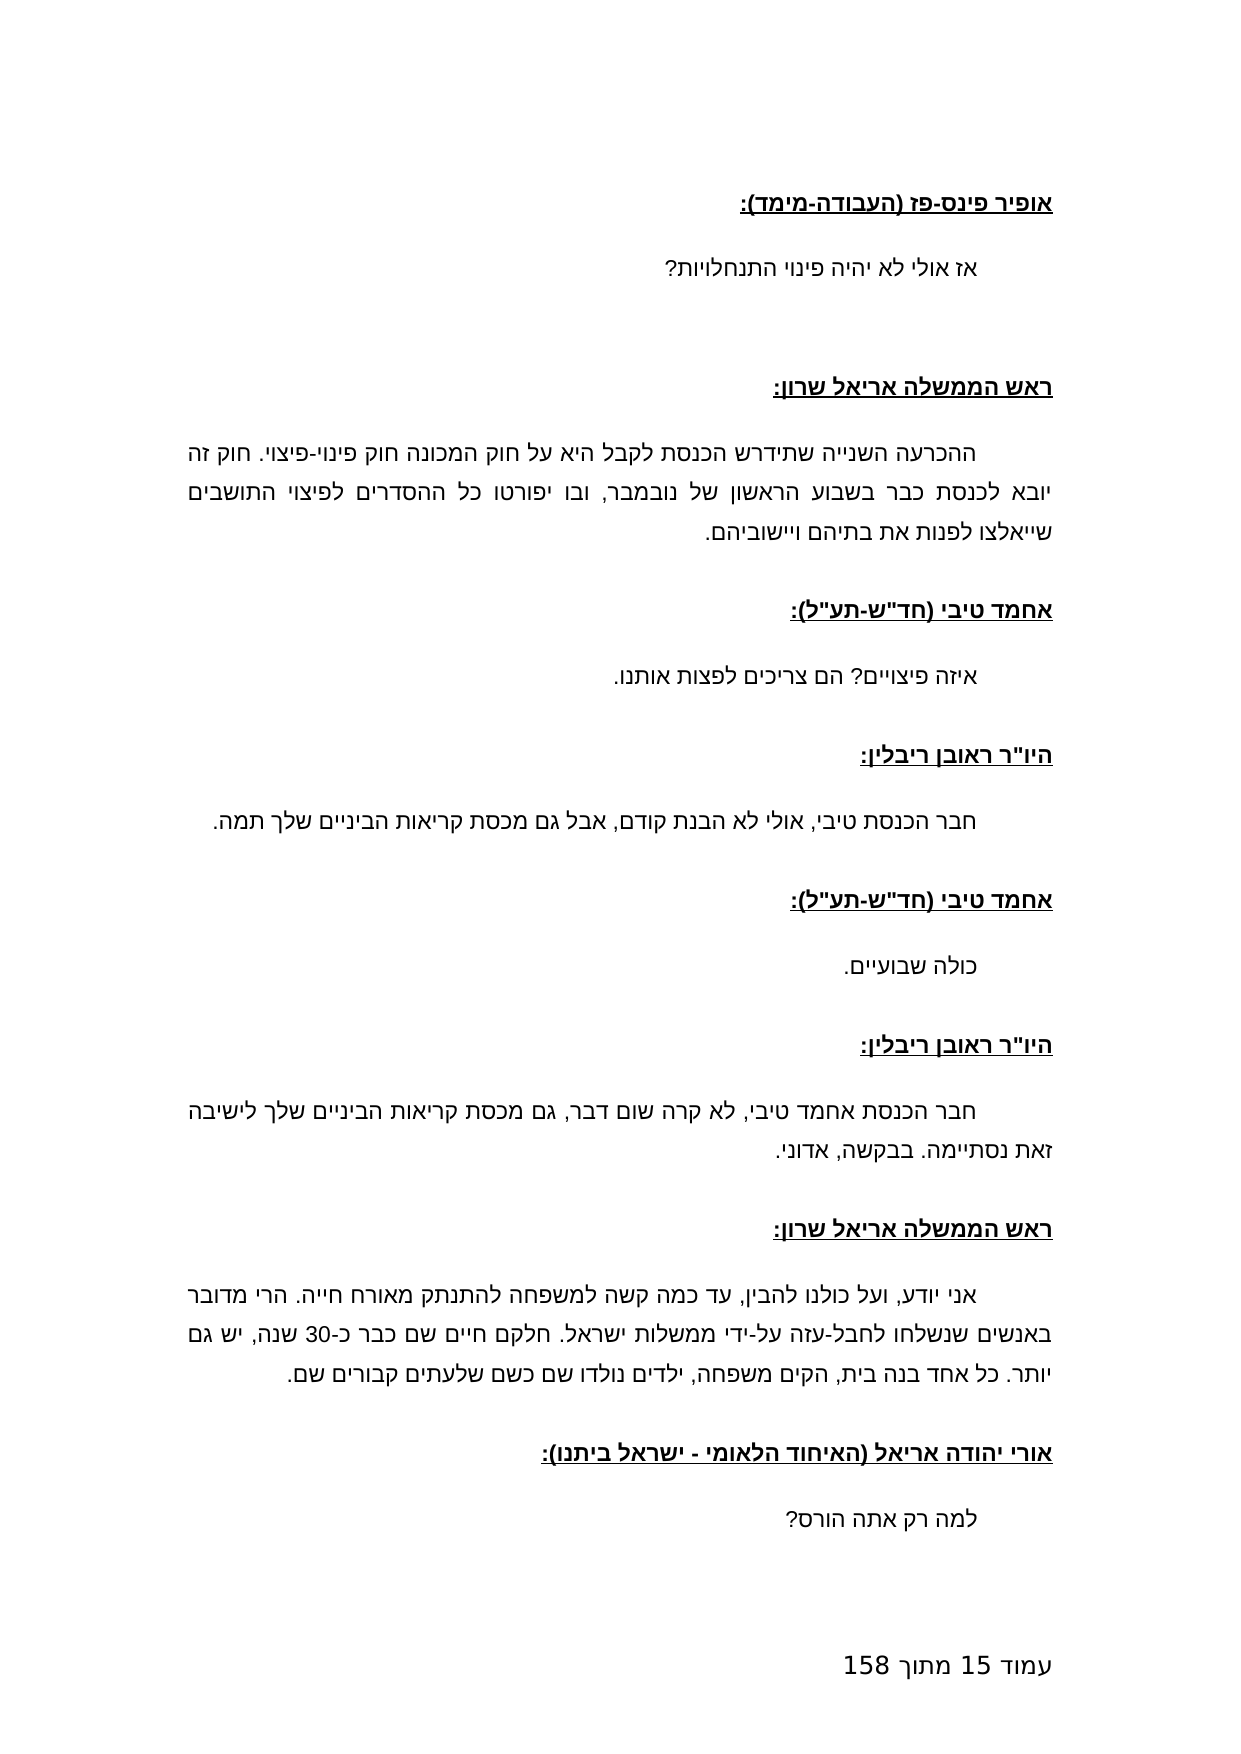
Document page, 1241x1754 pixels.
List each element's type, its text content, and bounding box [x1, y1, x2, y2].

text איזה פיצויים? הם צריכים לפצות אותנו. [187, 663, 1053, 690]
text ראש הממשלה אריאל שרון: [187, 374, 1053, 400]
text אורי יהודה אריאל (האיחוד הלאומי - ישראל ביתנו): [187, 1440, 1053, 1466]
text אז אולי לא יהיה פינוי התנחלויות? [187, 255, 1053, 282]
text אחמד טיבי (חד"ש-תע"ל): [187, 887, 1053, 913]
text חבר הכנסת אחמד טיבי, לא קרה שום דבר, גם מכסת קריאות הביניים שלך לישיבה זאת נסתיימה. בבקשה, אדוני. [187, 1098, 1053, 1163]
text היו"ר ראובן ריבלין: [187, 742, 1053, 769]
text אני יודע, ועל כולנו להבין, עד כמה קשה למשפחה להתנתק מאורח חייה. הרי מדובר באנשים שנשלחו לחבל-עזה על-ידי ממשלות ישראל. חלקם חיים שם כבר כ-30 שנה, יש גם יותר. כל אחד בנה בית, הקים משפחה, ילדים נולדו שם כשם שלעתים קבורים שם. [187, 1282, 1053, 1387]
text היו"ר ראובן ריבלין: [187, 1032, 1053, 1058]
text למה רק אתה הורס? [187, 1506, 1053, 1532]
text חבר הכנסת טיבי, אולי לא הבנת קודם, אבל גם מכסת קריאות הביניים שלך תמה. [187, 808, 1053, 834]
text כולה שבועיים. [187, 953, 1053, 979]
text אופיר פינס-פז (העבודה-מימד): [187, 189, 1053, 216]
text ראש הממשלה אריאל שרון: [187, 1216, 1053, 1242]
text אחמד טיבי (חד"ש-תע"ל): [187, 597, 1053, 624]
text ההכרעה השנייה שתידרש הכנסת לקבל היא על חוק המכונה חוק פינוי-פיצוי. חוק זה יובא לכנסת כבר בשבוע הראשון של נובמבר, ובו יפורטו כל ההסדרים לפיצוי התושבים שייאלצו לפנות את בתיהם ויישוביהם. [187, 439, 1053, 545]
